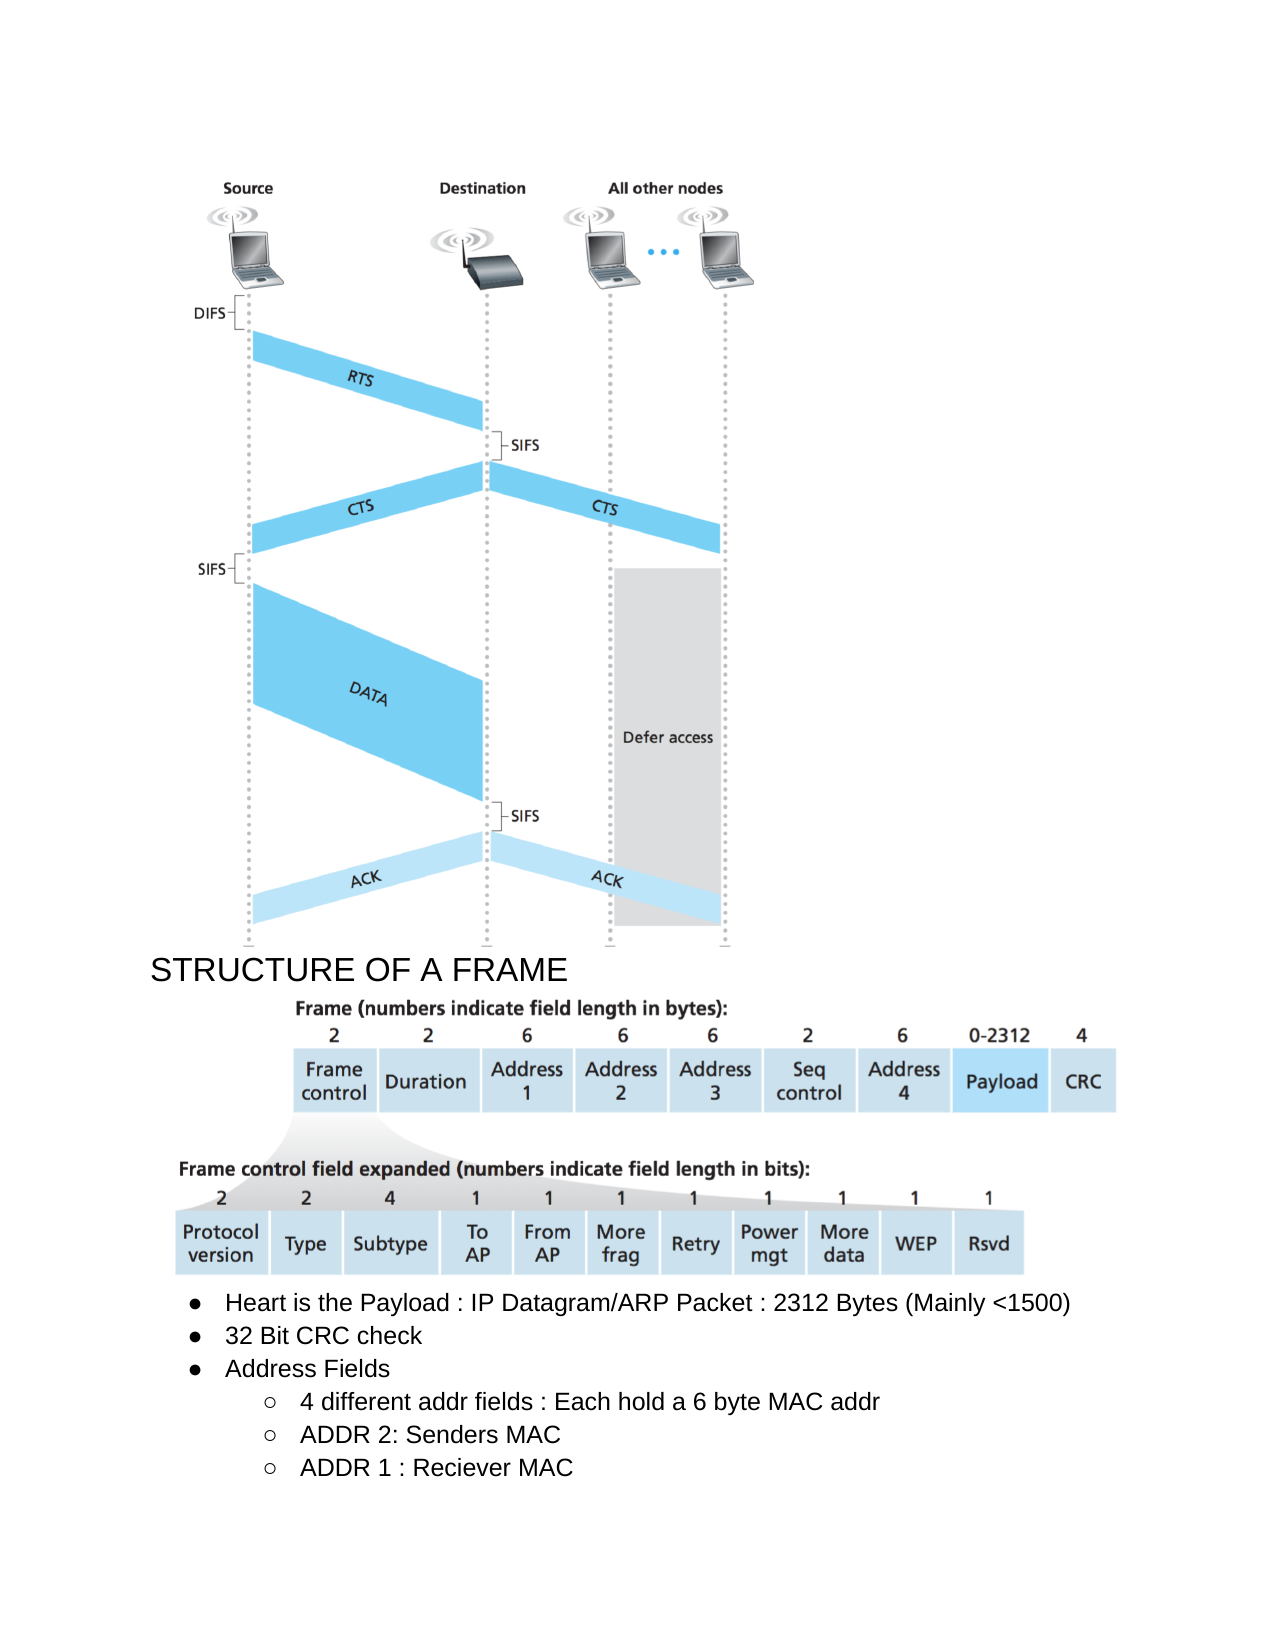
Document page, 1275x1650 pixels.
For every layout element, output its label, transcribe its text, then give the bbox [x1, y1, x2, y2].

text STRUCTURE OF A FRAME [150, 951, 1125, 989]
list 4 different addr fields : Each hold a 6 byte MAC addr [262, 1387, 1125, 1416]
picture [150, 180, 754, 947]
list ADDR 2: Senders MAC [262, 1420, 1125, 1449]
list 32 Bit CRC check [187, 1321, 1125, 1350]
list Address Fields [187, 1354, 1125, 1383]
picture [150, 994, 1125, 1285]
list ADDR 1 : Reciever MAC [262, 1453, 1125, 1482]
list Heart is the Payload : IP Datagram/ARP Packet : 2312 Bytes (Mainly <1500) [187, 1288, 1125, 1317]
